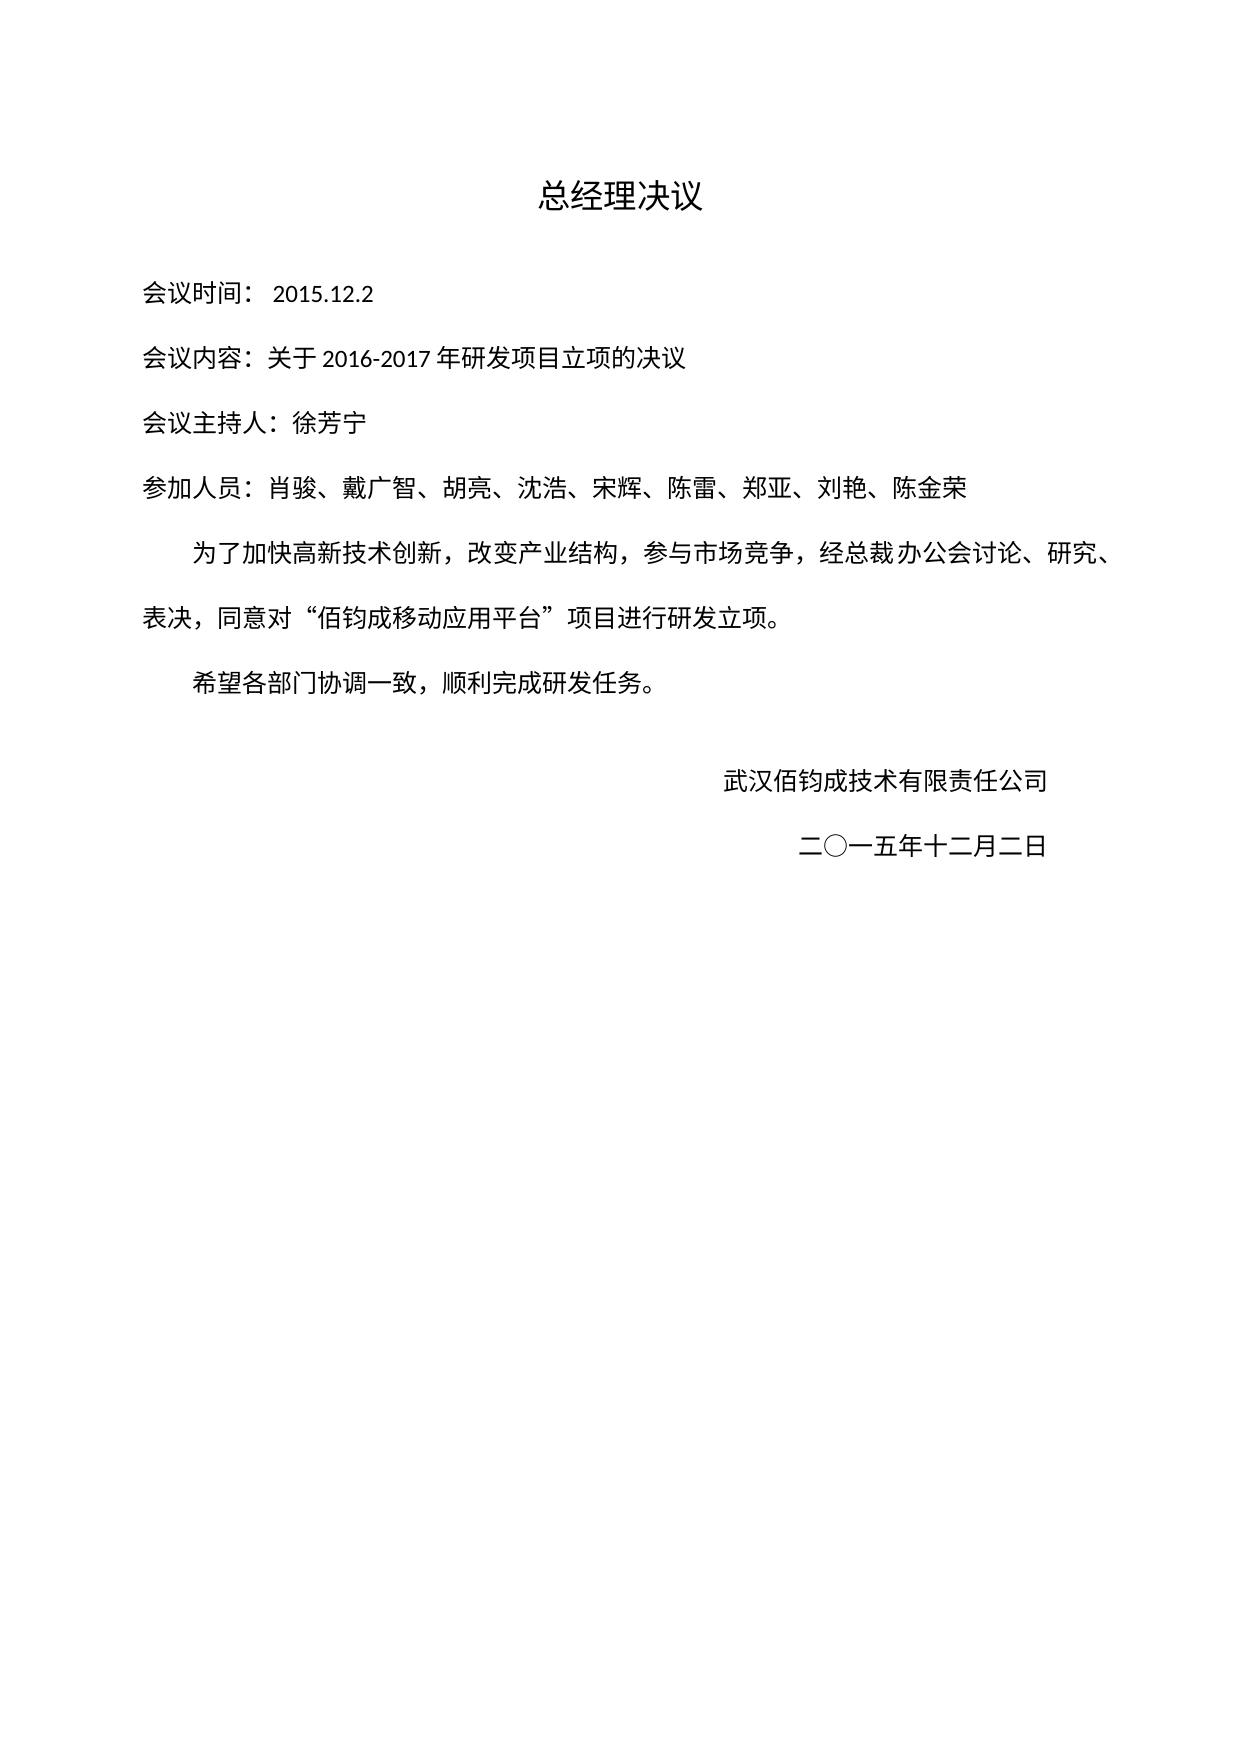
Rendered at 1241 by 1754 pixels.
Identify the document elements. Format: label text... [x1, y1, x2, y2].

text 为了加快高新技术创新，改变产业结构，参与市场竞争，经总裁办公会讨论、研究、表决，同意对“佰钧成移动应用平台”项目进行研发立项。 [142, 519, 1098, 649]
text 二○一五年十二月二日 [142, 812, 1048, 877]
text 希望各部门协调一致，顺利完成研发任务。 [142, 649, 1098, 714]
text 会议时间： 2015.12.2 [142, 259, 948, 324]
text 武汉佰钧成技术有限责任公司 [142, 747, 1048, 812]
text 总经理决议 [142, 162, 1098, 227]
text 参加人员：肖骏、戴广智、胡亮、沈浩、宋辉、陈雷、郑亚、刘艳、陈金荣 [142, 454, 1098, 519]
text 会议主持人：徐芳宁 [142, 389, 948, 454]
text 会议内容：关于2016-2017年研发项目立项的决议 [142, 324, 948, 389]
